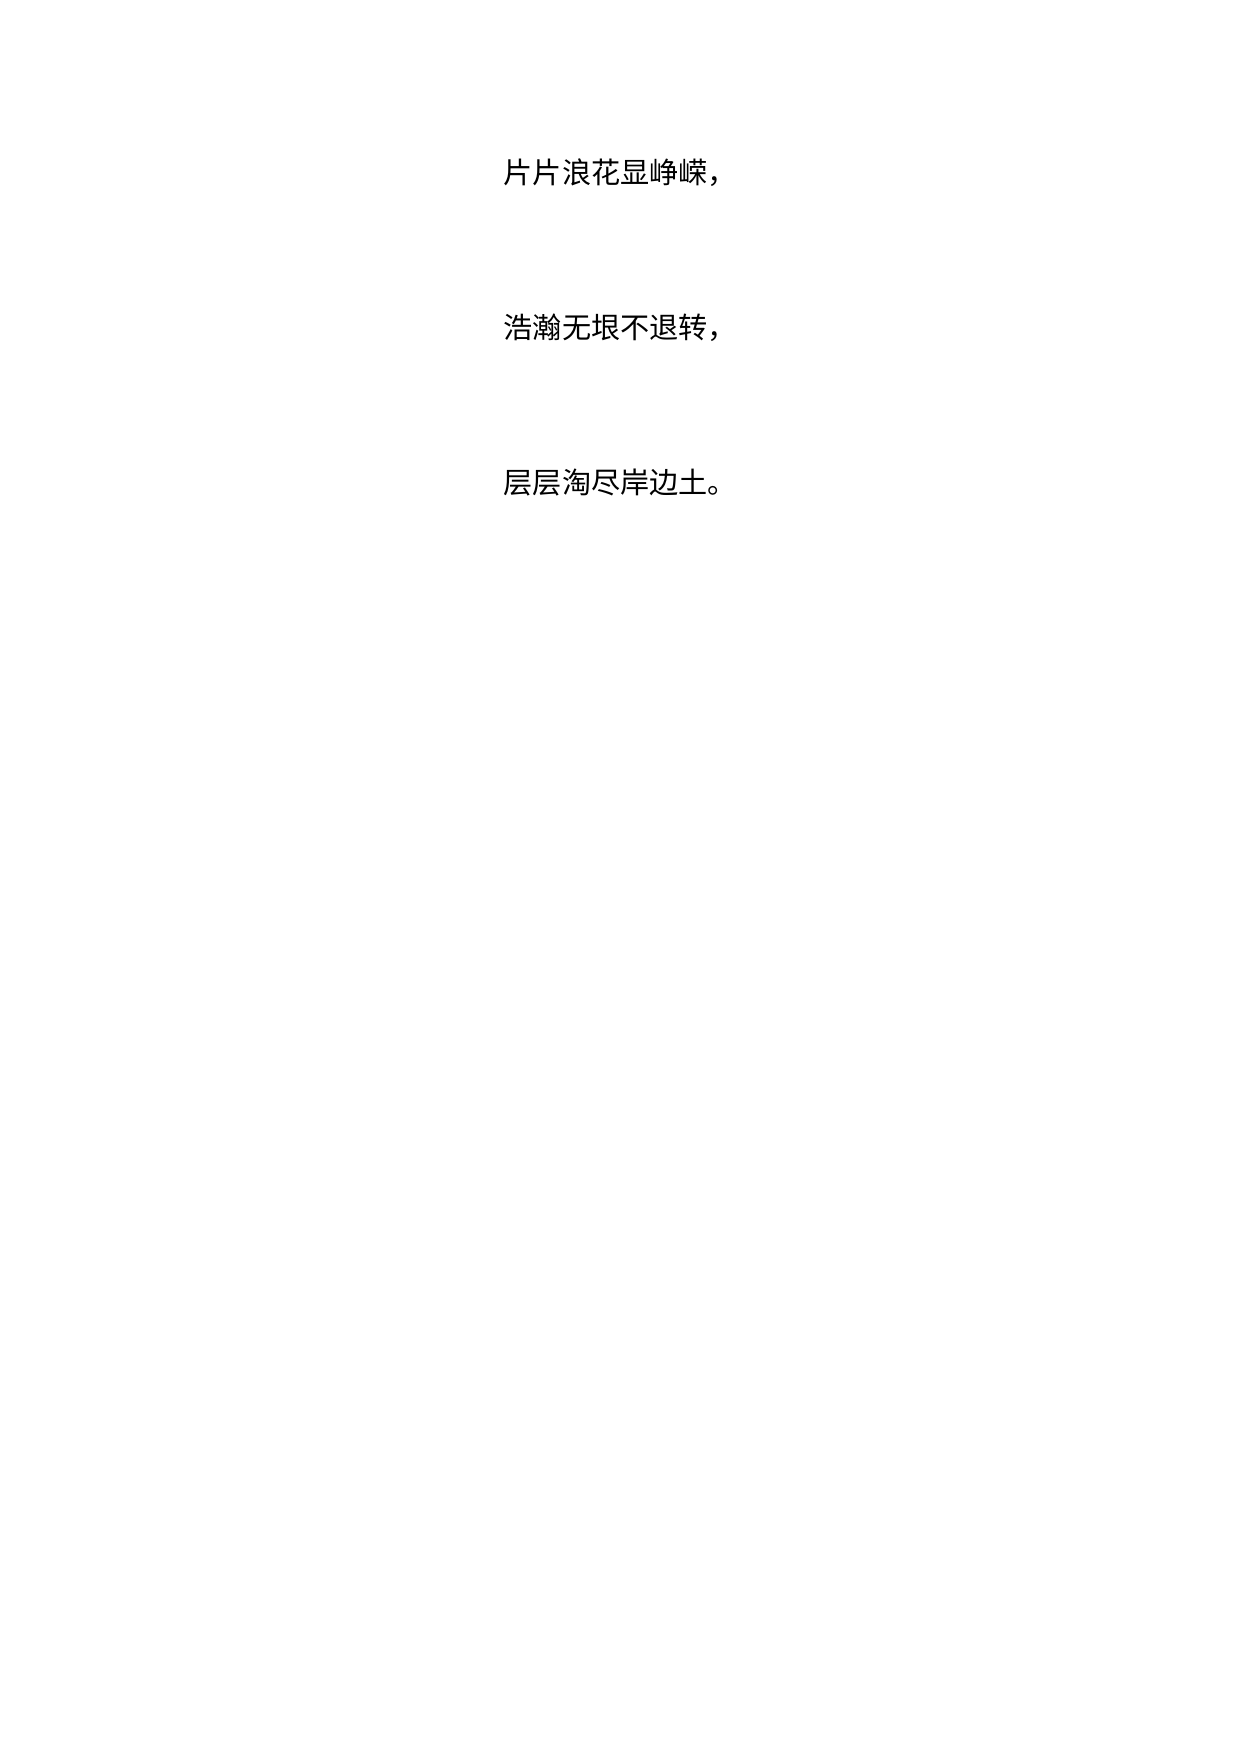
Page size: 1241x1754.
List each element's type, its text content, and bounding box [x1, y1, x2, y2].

text 层层淘尽岸边土。 [187, 460, 1053, 502]
text 浩瀚无垠不退转， [187, 305, 1053, 378]
text 片片浪花显峥嵘， [187, 150, 1053, 223]
